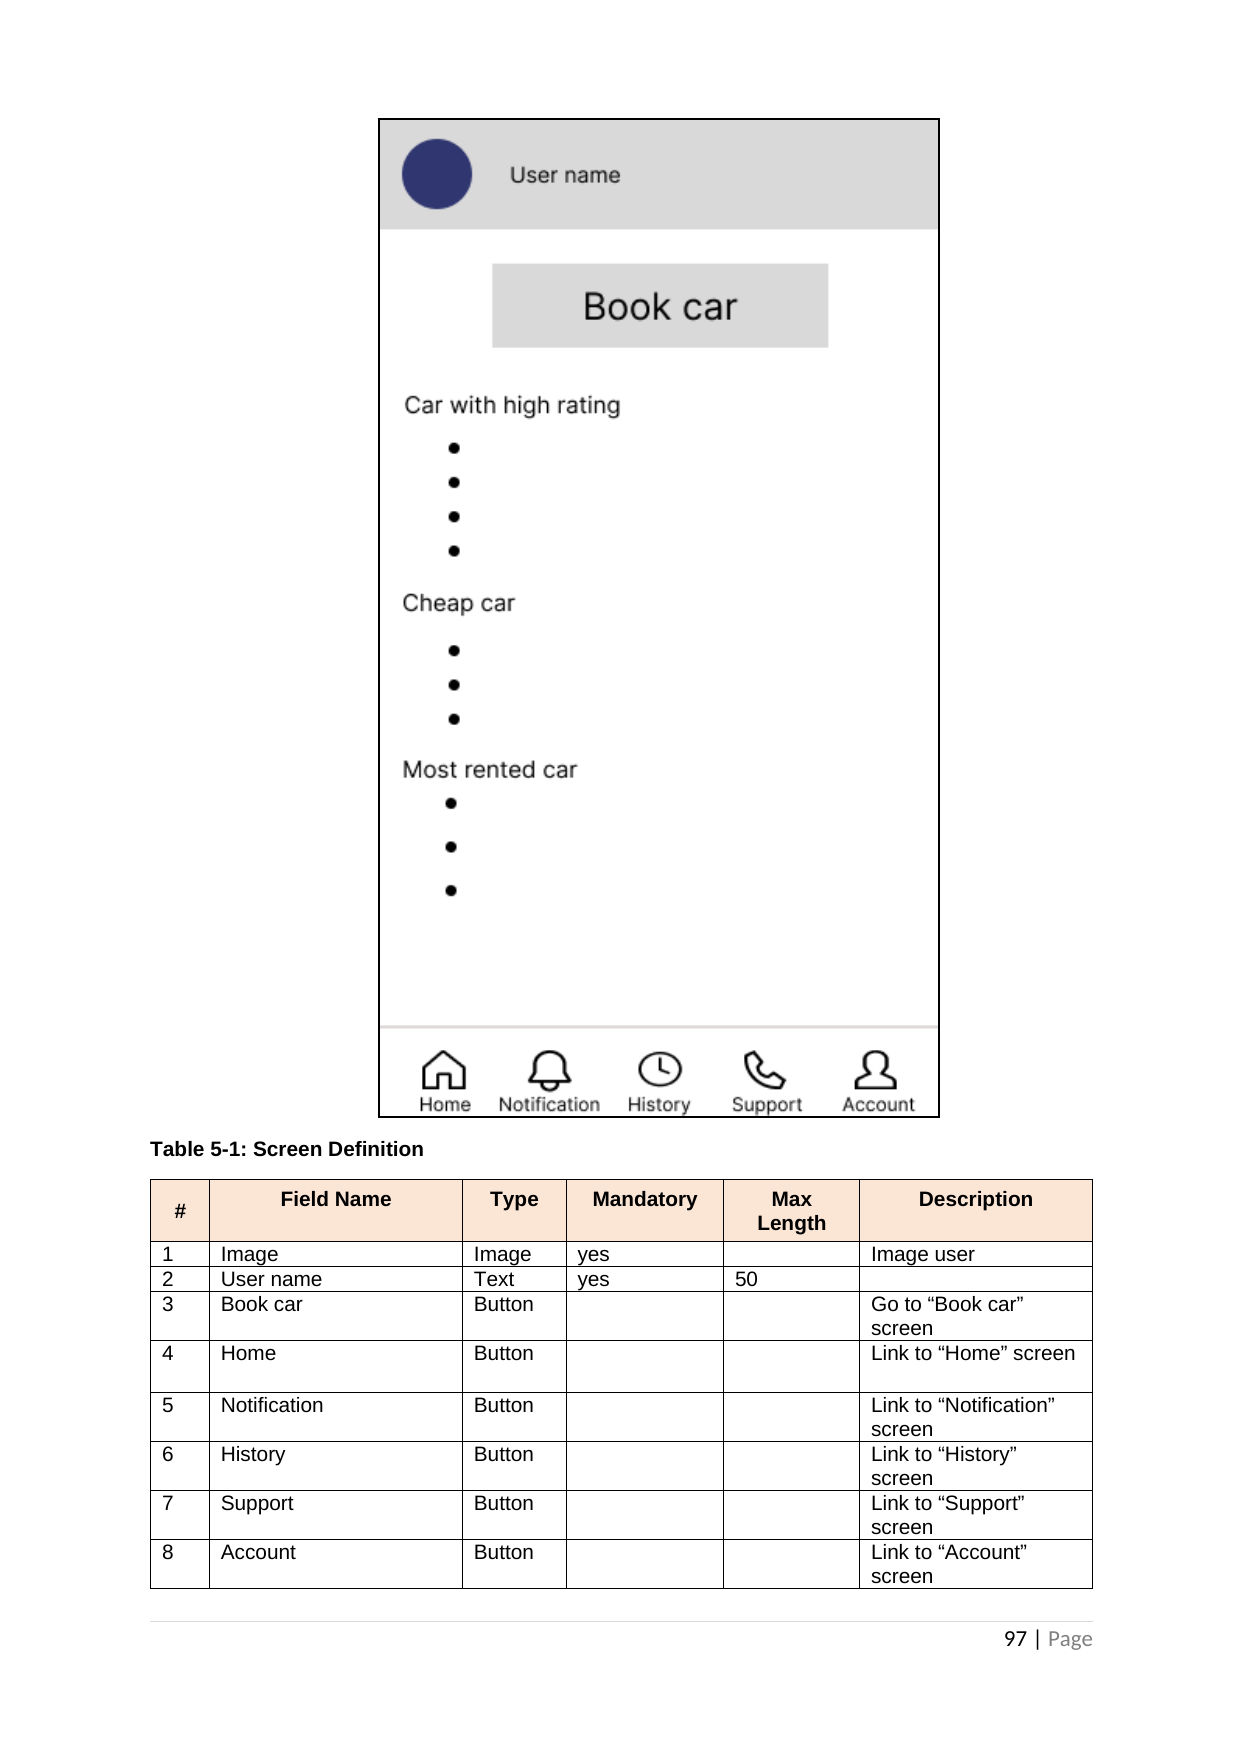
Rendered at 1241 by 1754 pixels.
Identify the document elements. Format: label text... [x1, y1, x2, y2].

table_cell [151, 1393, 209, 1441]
text Table 5-1: Screen Definition [150, 1137, 1093, 1161]
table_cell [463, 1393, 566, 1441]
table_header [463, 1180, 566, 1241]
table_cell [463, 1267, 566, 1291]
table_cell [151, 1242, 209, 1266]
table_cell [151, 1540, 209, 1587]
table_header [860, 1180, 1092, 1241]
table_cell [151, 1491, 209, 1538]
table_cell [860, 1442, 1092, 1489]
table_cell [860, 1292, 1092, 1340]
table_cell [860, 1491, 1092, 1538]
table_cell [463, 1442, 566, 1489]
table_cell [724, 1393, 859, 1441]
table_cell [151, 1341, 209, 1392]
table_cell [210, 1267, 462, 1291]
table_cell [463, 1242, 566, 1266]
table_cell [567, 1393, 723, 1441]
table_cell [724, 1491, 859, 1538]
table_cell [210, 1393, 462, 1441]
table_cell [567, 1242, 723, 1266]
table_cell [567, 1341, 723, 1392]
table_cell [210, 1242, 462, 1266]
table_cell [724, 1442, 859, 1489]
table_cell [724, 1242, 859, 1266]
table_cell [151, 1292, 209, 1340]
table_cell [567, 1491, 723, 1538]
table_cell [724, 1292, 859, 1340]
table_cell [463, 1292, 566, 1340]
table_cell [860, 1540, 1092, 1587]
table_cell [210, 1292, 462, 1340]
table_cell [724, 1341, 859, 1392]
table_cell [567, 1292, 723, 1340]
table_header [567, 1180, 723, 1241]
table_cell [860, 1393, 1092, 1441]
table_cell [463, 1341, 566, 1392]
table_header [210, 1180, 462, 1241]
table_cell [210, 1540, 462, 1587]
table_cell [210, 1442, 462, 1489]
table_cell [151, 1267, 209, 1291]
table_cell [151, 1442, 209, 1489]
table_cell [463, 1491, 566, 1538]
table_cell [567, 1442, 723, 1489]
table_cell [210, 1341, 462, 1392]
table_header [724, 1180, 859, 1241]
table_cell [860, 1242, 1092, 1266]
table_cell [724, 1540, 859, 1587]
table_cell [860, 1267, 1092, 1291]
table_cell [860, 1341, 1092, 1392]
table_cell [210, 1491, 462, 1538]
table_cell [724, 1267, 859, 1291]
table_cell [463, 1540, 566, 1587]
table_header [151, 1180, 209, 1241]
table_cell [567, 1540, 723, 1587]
picture [380, 120, 938, 1116]
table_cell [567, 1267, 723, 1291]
